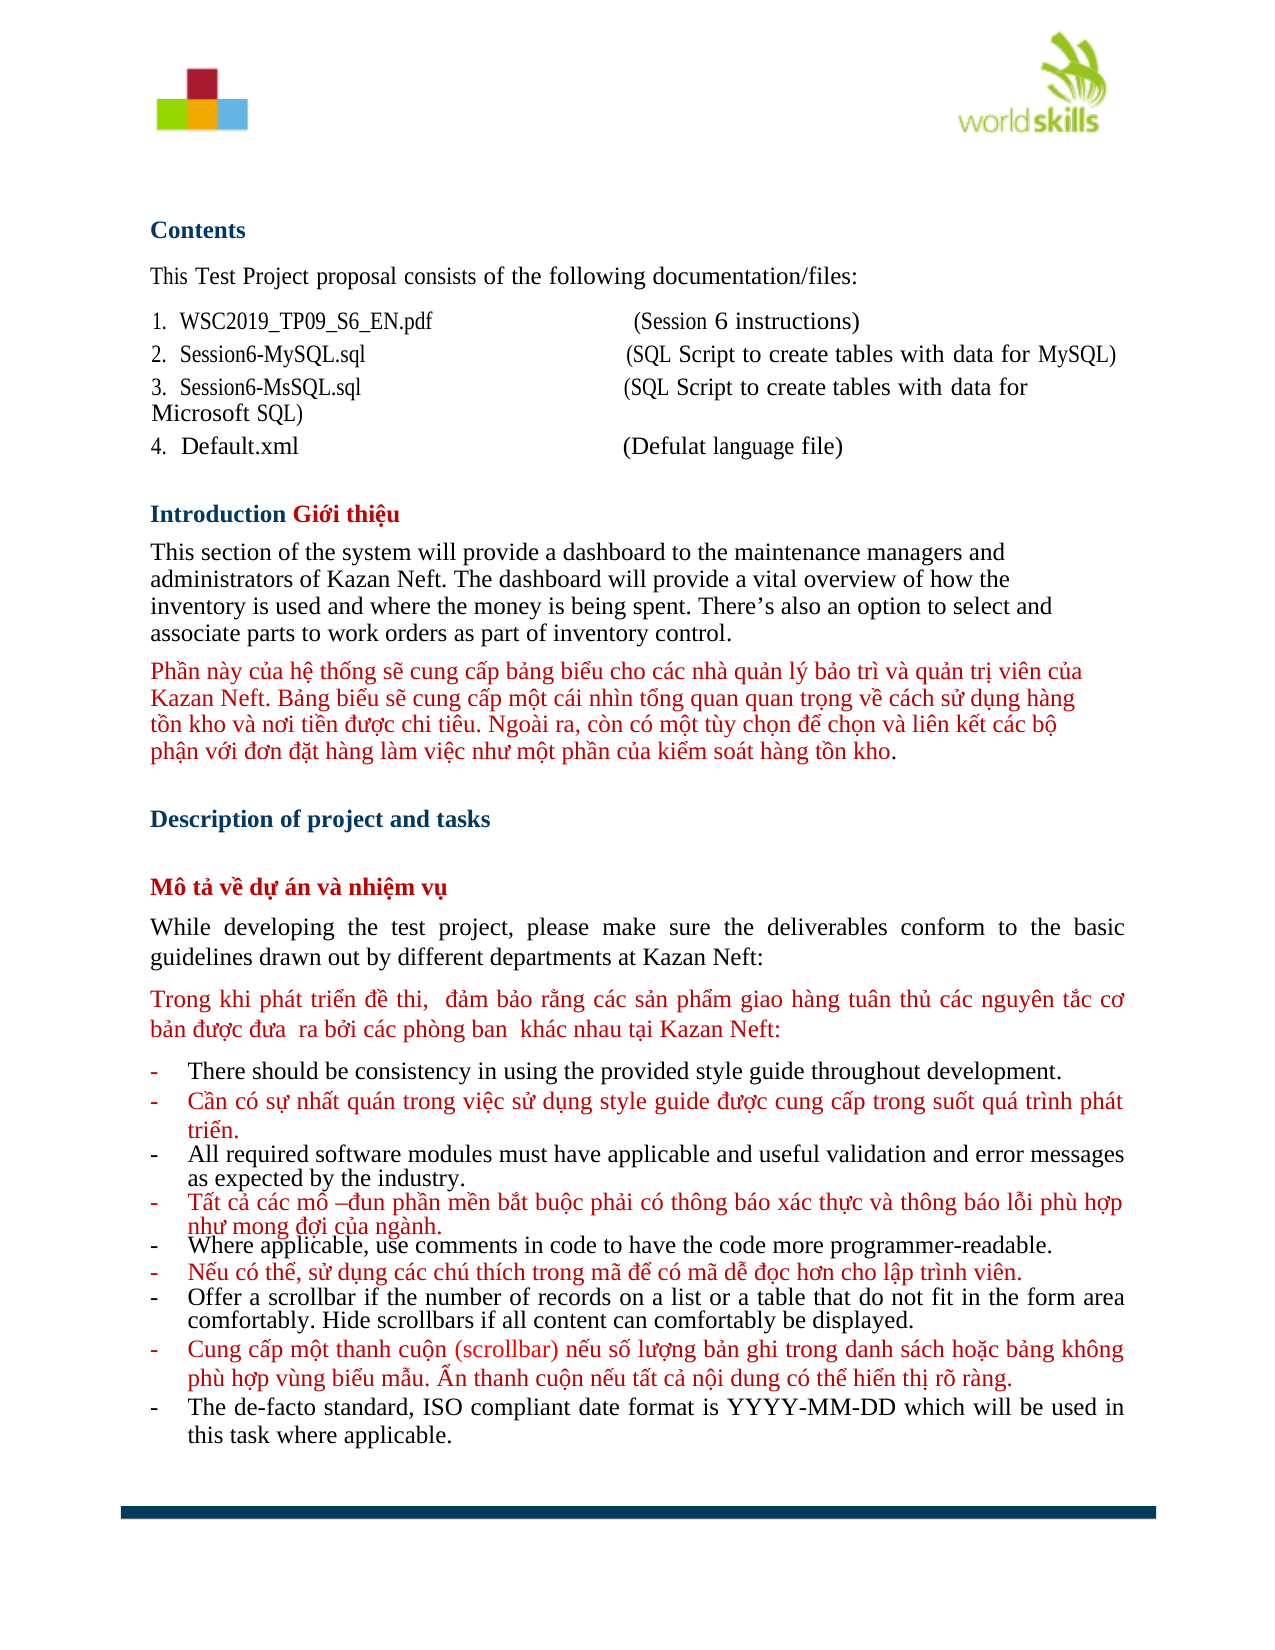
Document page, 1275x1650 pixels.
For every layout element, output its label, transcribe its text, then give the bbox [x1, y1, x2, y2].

text Description of project and tasks [150, 807, 1125, 833]
text Mô tả về dự án và nhiệm vụ [150, 875, 1125, 901]
list There should be consistency in using the provided style guide throughout development. [150, 1056, 1125, 1084]
list All required software modules must have applicable and useful validation and error messages as expected by the industry. [150, 1143, 1125, 1192]
text 4. Default.xml (Defulat language file) [151, 434, 1125, 460]
list Nếu có thể, sử dụng các chú thích trong mã để có mã dễ đọc hơn cho lập trình viên. [150, 1257, 1125, 1286]
text 2. Session6-MySQL.sql (SQL Script to create tables with data for MySQL) [151, 342, 1125, 368]
list Offer a scrollbar if the number of records on a list or a table that do not fit in the form area comfortably. Hide scrollbars if all content can comfortably be displayed. [150, 1286, 1125, 1334]
text This Test Project proposal consists of the following documentation/files: [150, 263, 1125, 289]
text Contents [150, 218, 1125, 244]
picture [120, 1506, 1157, 1521]
text Trong khi phát triển đề thi, đảm bảo rằng các sản phẩm giao hàng tuân thủ các nguyên tắc cơ bản được đưa ra bởi các phòng ban khác nhau tại Kazan Neft: [150, 984, 1125, 1043]
list Tất cả các mô –đun phần mền bắt buộc phải có thông báo xác thực và thông báo lỗi phù hợp như mong đợi của ngành. [150, 1192, 1125, 1240]
picture [943, 16, 1123, 148]
text Introduction Giới thiệu [150, 502, 1125, 528]
picture [156, 52, 249, 147]
text Phần này của hệ thống sẽ cung cấp bảng biểu cho các nhà quản lý bảo trì và quản trị viên của Kazan Neft. Bảng biểu sẽ cung cấp một cái nhìn tổng quan quan trọng về cách sử dụng hàng tồn kho và nơi tiền được chi tiêu. Ngoài ra, còn có một tùy chọn để chọn và liên kết các bộ phận với đơn đặt hàng làm việc như một phần của kiểm soát hàng tồn kho. [150, 658, 1087, 765]
text While developing the test project, please make sure the deliverables conform to the basic guidelines drawn out by different departments at Kazan Neft: [150, 912, 1125, 971]
list Cần có sự nhất quán trong việc sử dụng style guide được cung cấp trong suốt quá trình phát triển. [150, 1086, 1125, 1143]
list Where applicable, use comments in code to have the code more programmer-readable. [150, 1240, 1125, 1257]
list The de-facto standard, ISO compliant date format is YYYY-MM-DD which will be used in this task where applicable. [150, 1392, 1125, 1449]
list Cung cấp một thanh cuộn (scrollbar) nếu số lượng bản ghi trong danh sách hoặc bảng không phù hợp vùng biểu mẫu. Ẩn thanh cuộn nếu tất cả nội dung có thể hiển thị rõ ràng. [150, 1334, 1125, 1392]
text 1. WSC2019_TP09_S6_EN.pdf (Session 6 instructions) [152, 309, 1125, 335]
text 3. Session6-MsSQL.sql (SQL Script to create tables with data for Microsoft SQL) [151, 375, 1125, 427]
text This section of the system will provide a dashboard to the maintenance managers and administrators of Kazan Neft. The dashboard will provide a vital overview of how the inventory is used and where the money is being spent. There’s also an option to select and associate parts to work orders as part of inventory control. [150, 539, 1087, 646]
